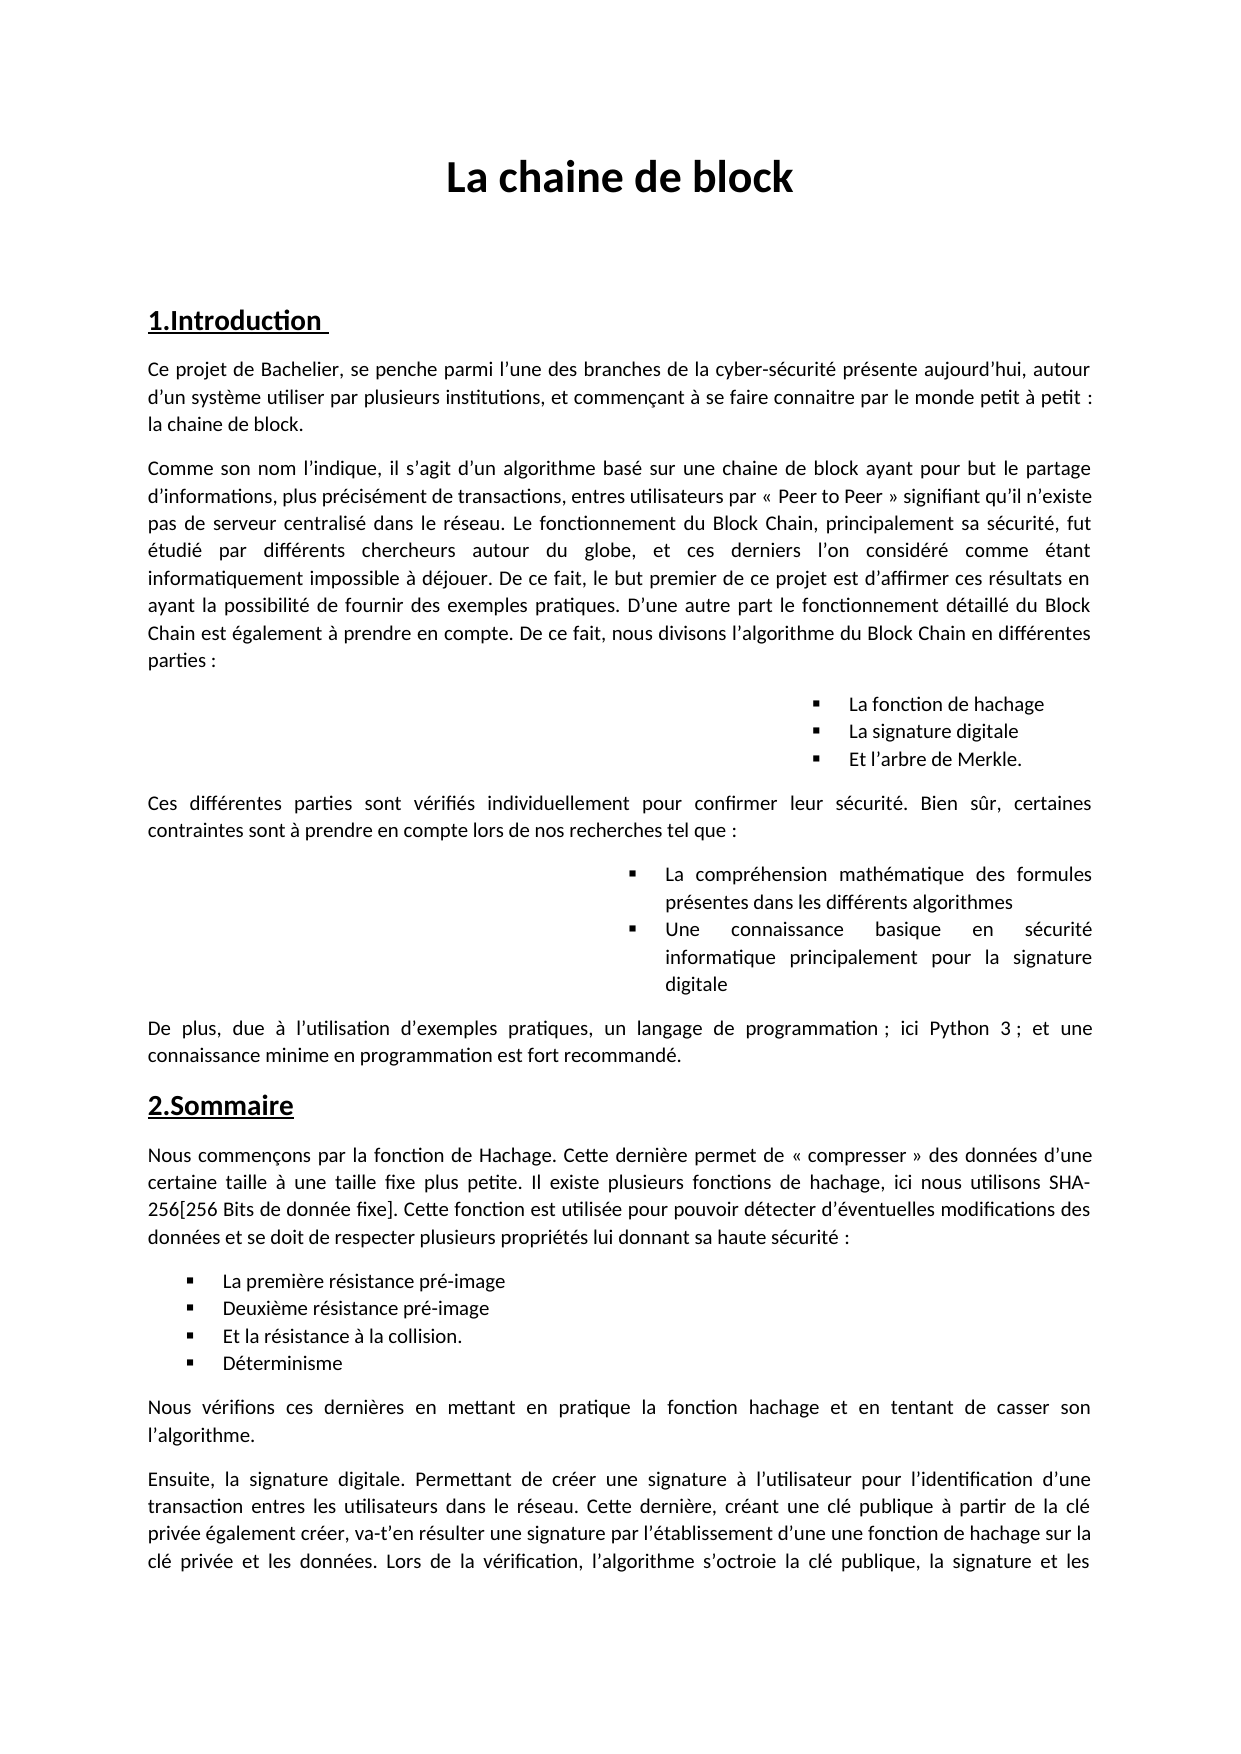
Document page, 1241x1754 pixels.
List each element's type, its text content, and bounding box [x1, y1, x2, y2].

text Ce projet de Bachelier, se penche parmi l’une des branches de la cyber-sécurité présente aujourd’hui, autour d’un système utiliser par plusieurs institutions, et commençant à se faire connaitre par le monde petit à petit : la chaine de block. [148, 357, 1093, 437]
list Et la résistance à la collision. [185, 1323, 1093, 1348]
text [148, 1466, 1093, 1573]
list La première résistance pré-image [185, 1268, 1093, 1293]
text 2.Sommaire [148, 1087, 1093, 1122]
list La signature digitale [811, 719, 1093, 744]
list Une connaissance basique en sécurité informatique principalement pour la signature digitale [628, 916, 1093, 997]
text 1.Introduction [148, 302, 1093, 337]
text De plus, due à l’utilisation d’exemples pratiques, un langage de programmation ; ici Python 3 ; et une connaissance minime en programmation est fort recommandé. [148, 1015, 1093, 1068]
list La compréhension mathématique des formules présentes dans les différents algorithmes [628, 862, 1093, 914]
text Comme son nom l’indique, il s’agit d’un algorithme basé sur une chaine de block ayant pour but le partage d’informations, plus précisément de transactions, entres utilisateurs par « Peer to Peer » signifiant qu’il n’existe pas de serveur centralisé dans le réseau. Le fonctionnement du Block Chain, principalement sa sécurité, fut étudié par différents chercheurs autour du globe, et ces derniers l’on considéré comme étant informatiquement impossible à déjouer. De ce fait, le but premier de ce projet est d’affirmer ces résultats en ayant la possibilité de fournir des exemples pratiques. D’une autre part le fonctionnement détaillé du Block Chain est également à prendre en compte. De ce fait, nous divisons l’algorithme du Block Chain en différentes parties : [148, 456, 1093, 673]
text La chaine de block [148, 148, 1093, 203]
text Nous commençons par la fonction de Hachage. Cette dernière permet de « compresser » des données d’une certaine taille à une taille fixe plus petite. Il existe plusieurs fonctions de hachage, ici nous utilisons SHA-256[256 Bits de donnée fixe]. Cette fonction est utilisée pour pouvoir détecter d’éventuelles modifications des données et se doit de respecter plusieurs propriétés lui donnant sa haute sécurité : [148, 1142, 1093, 1249]
list Et l’arbre de Merkle. [811, 746, 1093, 772]
text Ces différentes parties sont vérifiés individuellement pour confirmer leur sécurité. Bien sûr, certaines contraintes sont à prendre en compte lors de nos recherches tel que : [148, 790, 1093, 843]
text Nous vérifions ces dernières en mettant en pratique la fonction hachage et en tentant de casser son l’algorithme. [148, 1394, 1093, 1447]
list Deuxième résistance pré-image [185, 1296, 1093, 1321]
list La fonction de hachage [811, 691, 1093, 717]
list Déterminisme [185, 1350, 1093, 1376]
